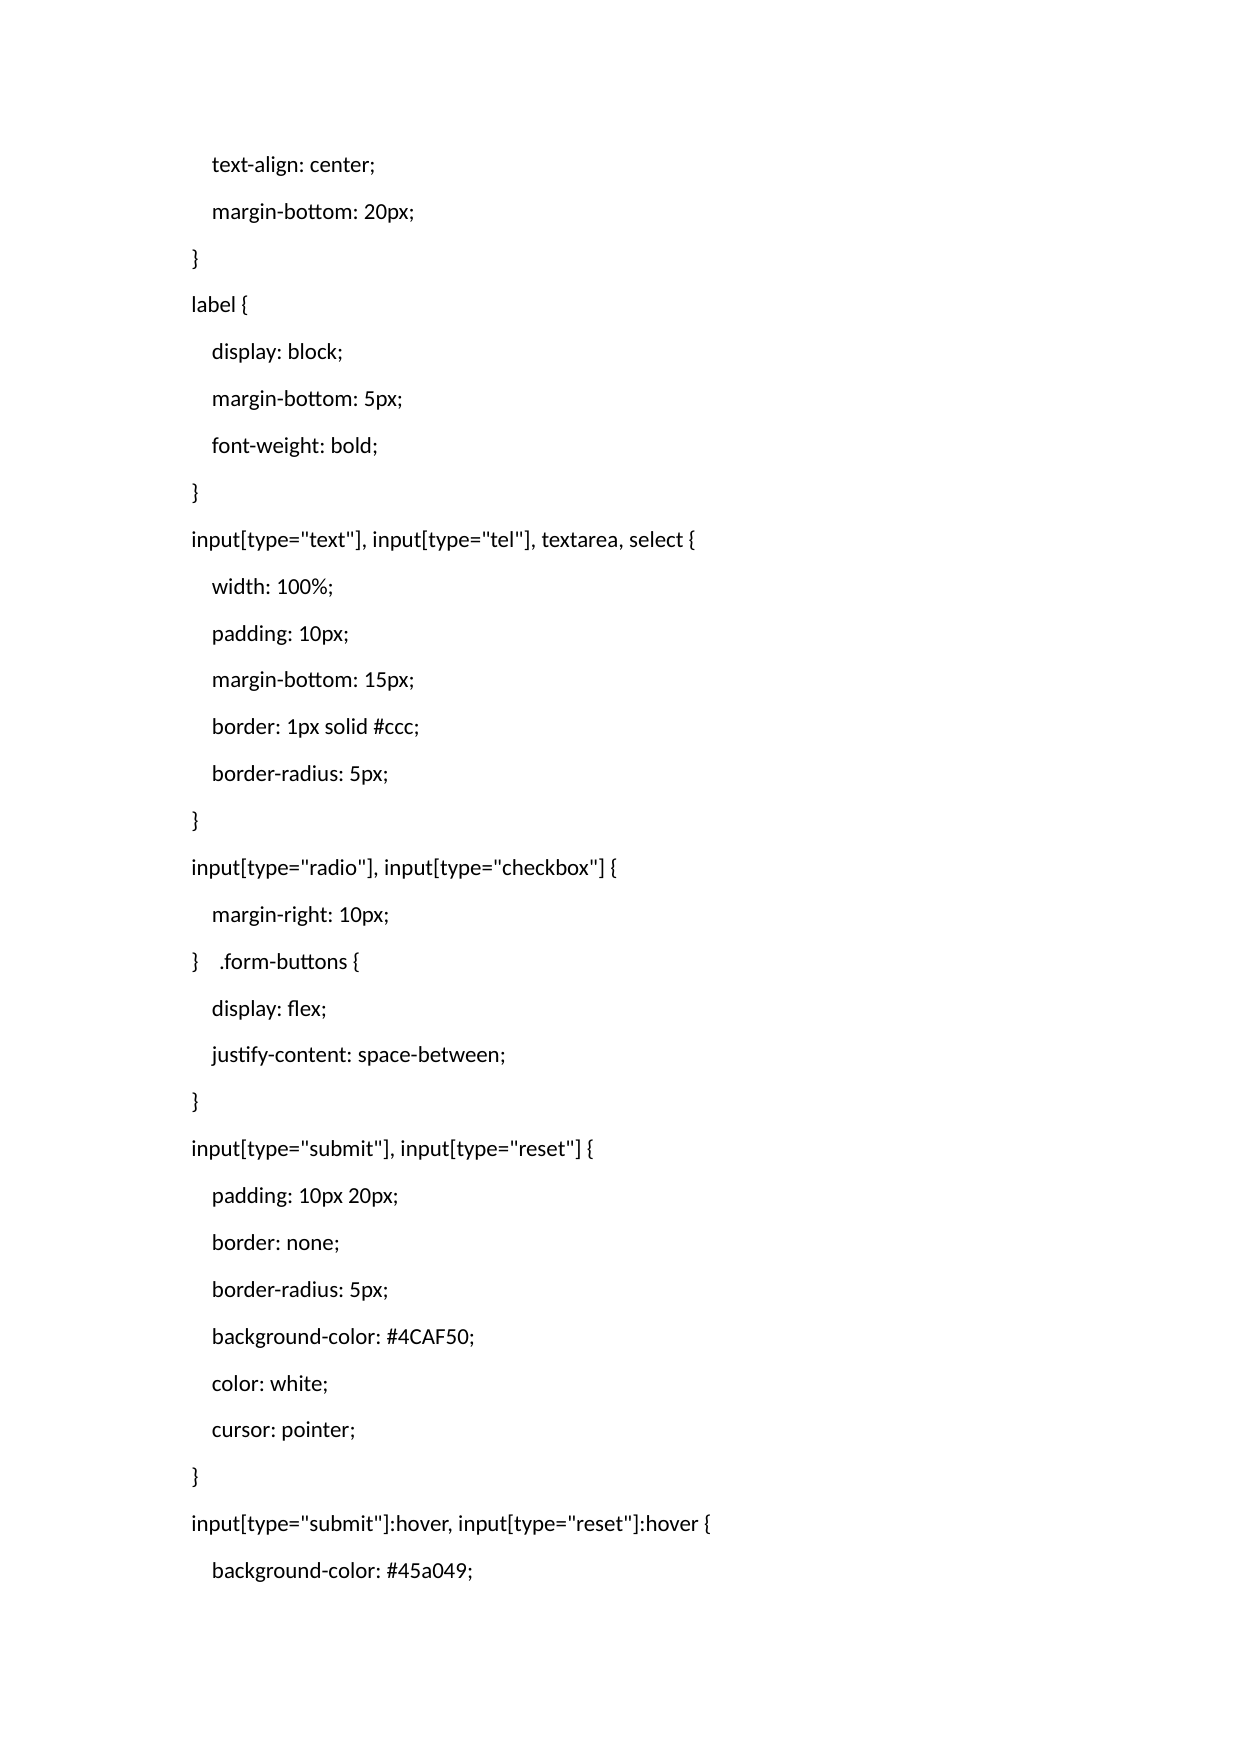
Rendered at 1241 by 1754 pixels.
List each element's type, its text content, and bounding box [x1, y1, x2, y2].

text border: none; [150, 1228, 1090, 1256]
text } [150, 244, 1090, 272]
text border-radius: 5px; [150, 1275, 1090, 1303]
text input[type="text"], input[type="tel"], textarea, select { [150, 525, 1090, 553]
text background-color: #4CAF50; [150, 1322, 1090, 1350]
text } [150, 1087, 1090, 1116]
text font-weight: bold; [150, 431, 1090, 459]
text background-color: #45a049; [150, 1556, 1090, 1584]
text input[type="radio"], input[type="checkbox"] { [150, 853, 1090, 881]
text cursor: pointer; [150, 1416, 1090, 1444]
text margin-right: 10px; [150, 900, 1090, 928]
text display: block; [150, 337, 1090, 366]
text padding: 10px; [150, 619, 1090, 647]
text padding: 10px 20px; [150, 1181, 1090, 1209]
text } .form-buttons { [150, 947, 1090, 975]
text display: flex; [150, 994, 1090, 1022]
text margin-bottom: 15px; [150, 666, 1090, 694]
text margin-bottom: 20px; [150, 197, 1090, 225]
text } [150, 1462, 1090, 1491]
text } [150, 478, 1090, 506]
text input[type="submit"], input[type="reset"] { [150, 1134, 1090, 1162]
text justify-content: space-between; [150, 1041, 1090, 1069]
text label { [150, 291, 1090, 319]
text } [150, 806, 1090, 834]
text width: 100%; [150, 572, 1090, 600]
text border: 1px solid #ccc; [150, 712, 1090, 741]
text margin-bottom: 5px; [150, 384, 1090, 412]
text color: white; [150, 1369, 1090, 1397]
text input[type="submit"]:hover, input[type="reset"]:hover { [150, 1509, 1090, 1537]
text text-align: center; [150, 150, 1090, 178]
text border-radius: 5px; [150, 759, 1090, 787]
